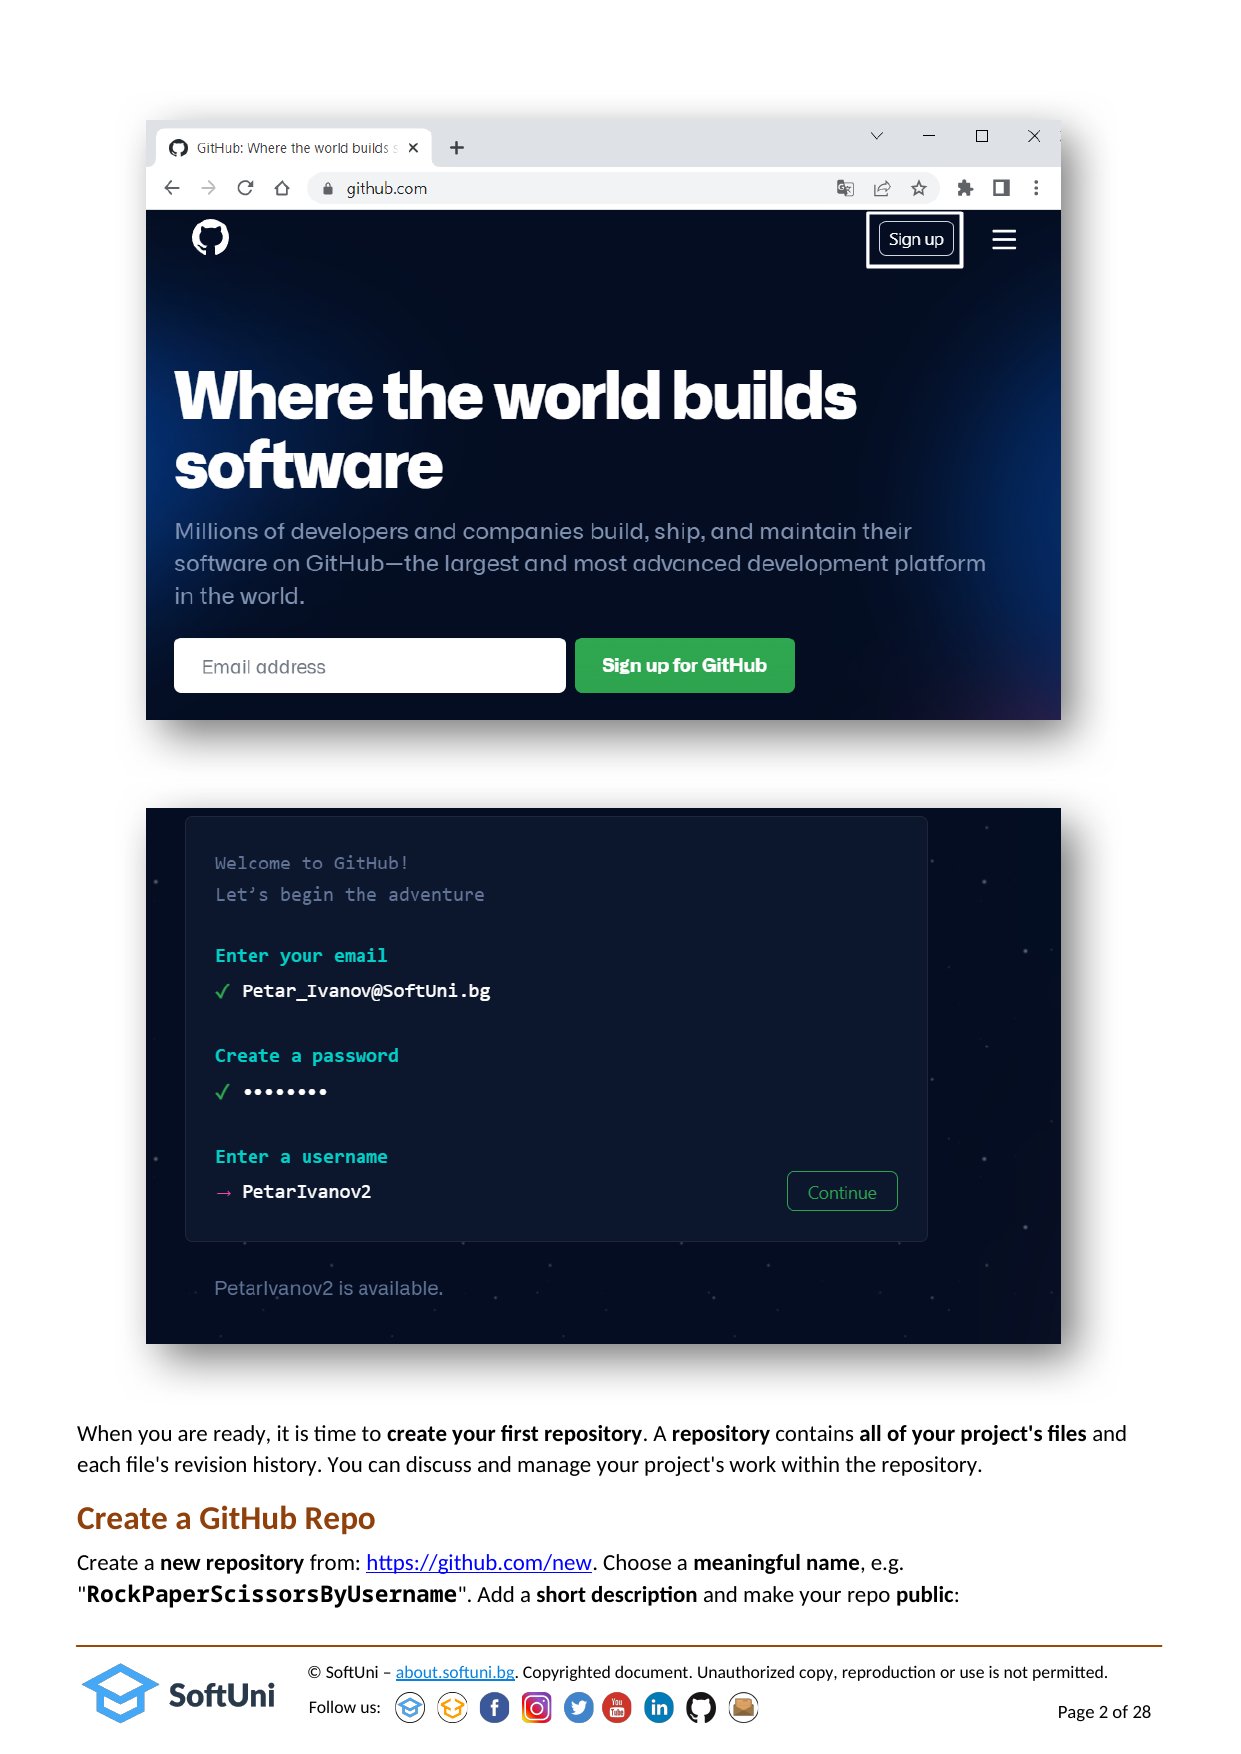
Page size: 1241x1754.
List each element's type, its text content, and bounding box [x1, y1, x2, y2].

picture [75, 1658, 281, 1729]
picture [644, 1692, 653, 1701]
picture [564, 1692, 594, 1723]
subtitle Create a GitHub Repo [77, 1497, 1163, 1537]
picture [686, 1692, 716, 1723]
picture [479, 1692, 510, 1723]
picture [665, 1692, 674, 1701]
picture [665, 1714, 674, 1723]
picture [146, 808, 1061, 1344]
picture [644, 1714, 653, 1723]
picture [602, 1692, 632, 1723]
text When you are ready, it is time to create your first repository. A repository contains all of your project's files and each file's revision history. You can discuss and manage your project's work within the repository. [77, 1419, 1163, 1478]
picture [146, 120, 1061, 720]
picture [728, 1692, 759, 1723]
picture [437, 1692, 468, 1723]
picture [658, 1705, 667, 1714]
picture [522, 1692, 552, 1723]
text Create a new repository from: https://github.com/new. Choose a meaningful name, e.g. "RockPaperScissorsByUsername". Add a short description and make your repo public: [77, 1548, 1163, 1609]
picture [395, 1692, 425, 1723]
